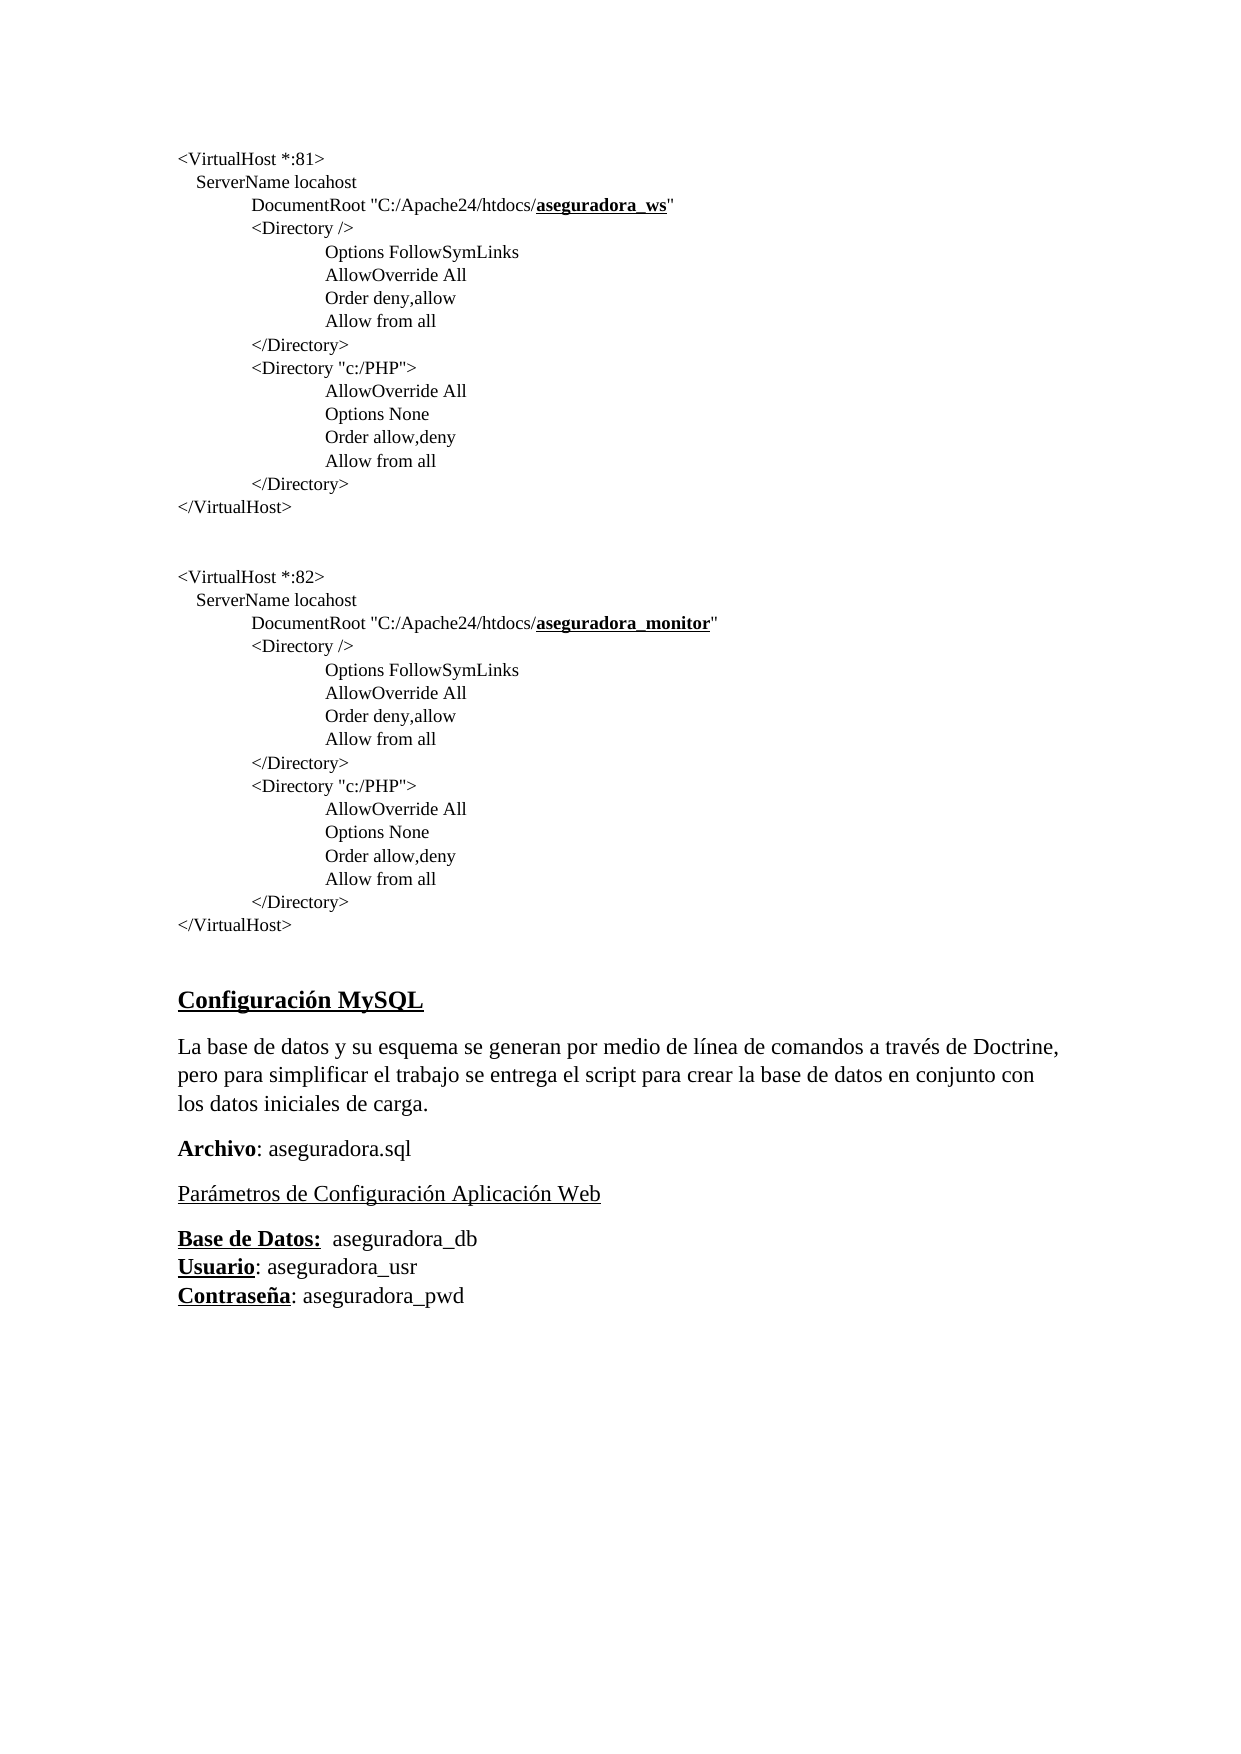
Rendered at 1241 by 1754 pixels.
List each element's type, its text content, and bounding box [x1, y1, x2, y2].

text AllowOverride All [177, 798, 1063, 819]
text </VirtualHost> [177, 914, 1063, 936]
text Archivo: aseguradora.sql [177, 1135, 1063, 1161]
text AllowOverride All [177, 380, 1063, 401]
text Contraseña: aseguradora_pwd [177, 1282, 1063, 1308]
text Allow from all [177, 728, 1063, 750]
text Base de Datos: aseguradora_db [177, 1225, 1063, 1251]
text La base de datos y su esquema se generan por medio de línea de comandos a través de Doctrine, pero para simplificar el trabajo se entrega el script para crear la base de datos en conjunto con los datos iniciales de carga. [177, 1033, 1063, 1116]
text Configuración MySQL [177, 985, 1063, 1014]
text <Directory "c:/PHP"> [177, 357, 1063, 378]
text ServerName locahost [177, 171, 1063, 192]
text Options FollowSymLinks [177, 659, 1063, 680]
text Order allow,deny [177, 844, 1063, 866]
text Order deny,allow [177, 287, 1063, 308]
text Usuario: aseguradora_usr [177, 1253, 1063, 1280]
text AllowOverride All [177, 682, 1063, 703]
text Order deny,allow [177, 705, 1063, 727]
text DocumentRoot "C:/Apache24/htdocs/aseguradora_ws" [177, 194, 1063, 216]
text </Directory> [177, 891, 1063, 912]
text </VirtualHost> [177, 496, 1063, 518]
text </Directory> [177, 752, 1063, 773]
text <Directory /> [177, 635, 1063, 657]
text <VirtualHost *:81> [177, 148, 1063, 169]
text <Directory "c:/PHP"> [177, 775, 1063, 796]
text DocumentRoot "C:/Apache24/htdocs/aseguradora_monitor" [177, 612, 1063, 634]
text </Directory> [177, 333, 1063, 355]
text ServerName locahost [177, 589, 1063, 611]
text Options None [177, 821, 1063, 843]
text Order allow,deny [177, 426, 1063, 448]
text <Directory /> [177, 217, 1063, 239]
text Options None [177, 403, 1063, 425]
text Allow from all [177, 449, 1063, 471]
text <VirtualHost *:82> [177, 566, 1063, 587]
text Options FollowSymLinks [177, 241, 1063, 262]
text Allow from all [177, 868, 1063, 889]
text Parámetros de Configuración Aplicación Web [177, 1180, 1063, 1206]
text AllowOverride All [177, 264, 1063, 285]
text Allow from all [177, 310, 1063, 332]
text </Directory> [177, 473, 1063, 494]
